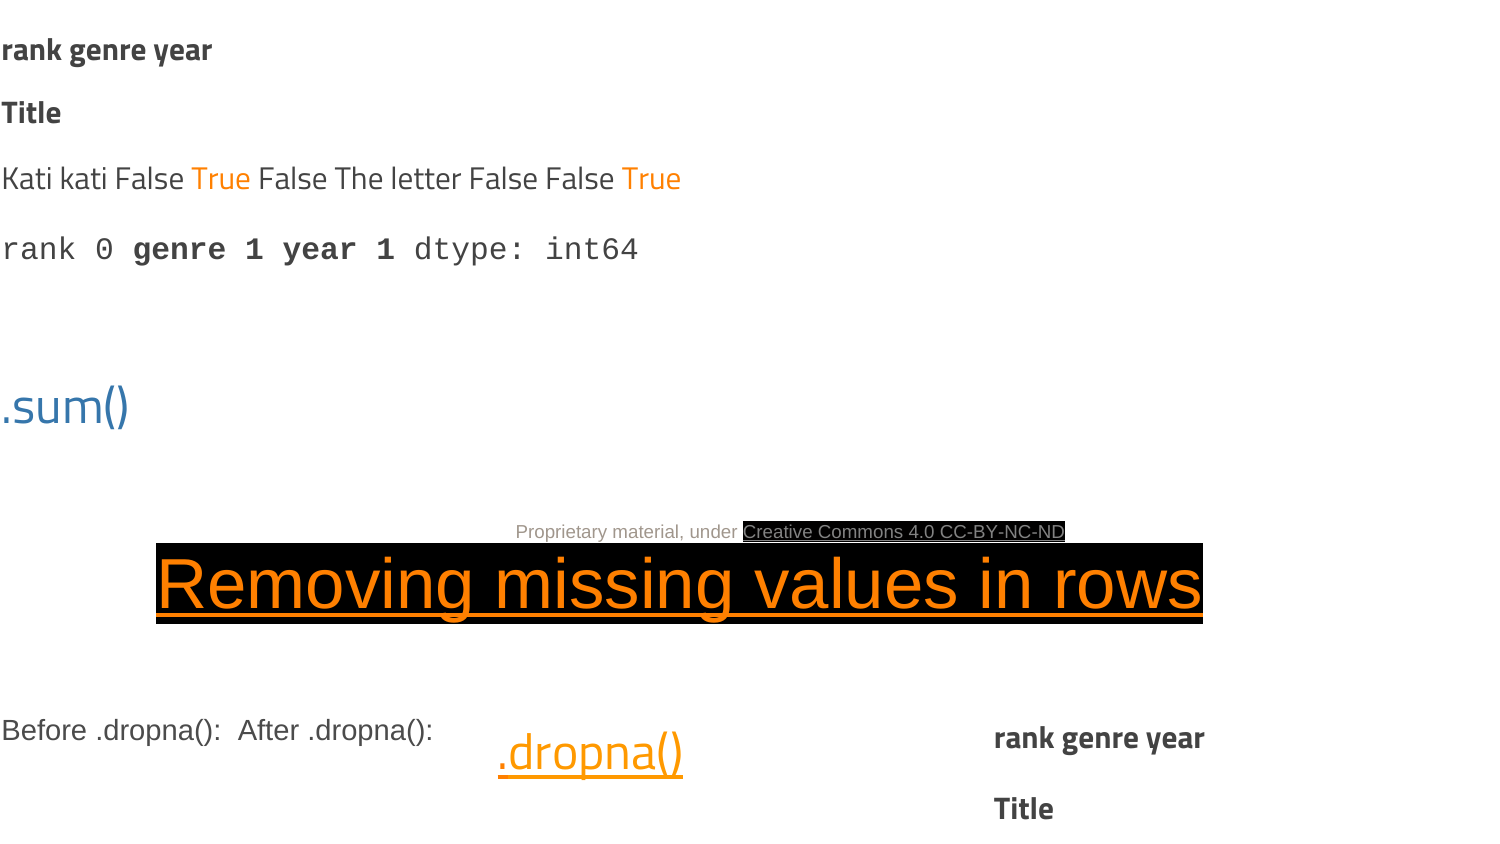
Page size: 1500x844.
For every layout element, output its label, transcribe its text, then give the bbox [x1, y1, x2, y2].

text Title [994, 784, 1490, 831]
text Removing missing values in rows [156, 542, 1490, 624]
text Kati kati False True False The letter False False True [1, 154, 1490, 202]
text .dropna() [497, 713, 994, 789]
text Title [1, 92, 1490, 131]
text rank genre year [1, 30, 1490, 69]
text Before .dropna(): After .dropna(): [1, 713, 497, 746]
text Proprietary material, under Creative Commons 4.0 CC-BY-NC-ND [1, 521, 743, 542]
text rank genre year [994, 713, 1490, 760]
text rank 0 genre 1 year 1 dtype: int64 [1, 231, 1490, 266]
text .sum() [1, 374, 1490, 436]
